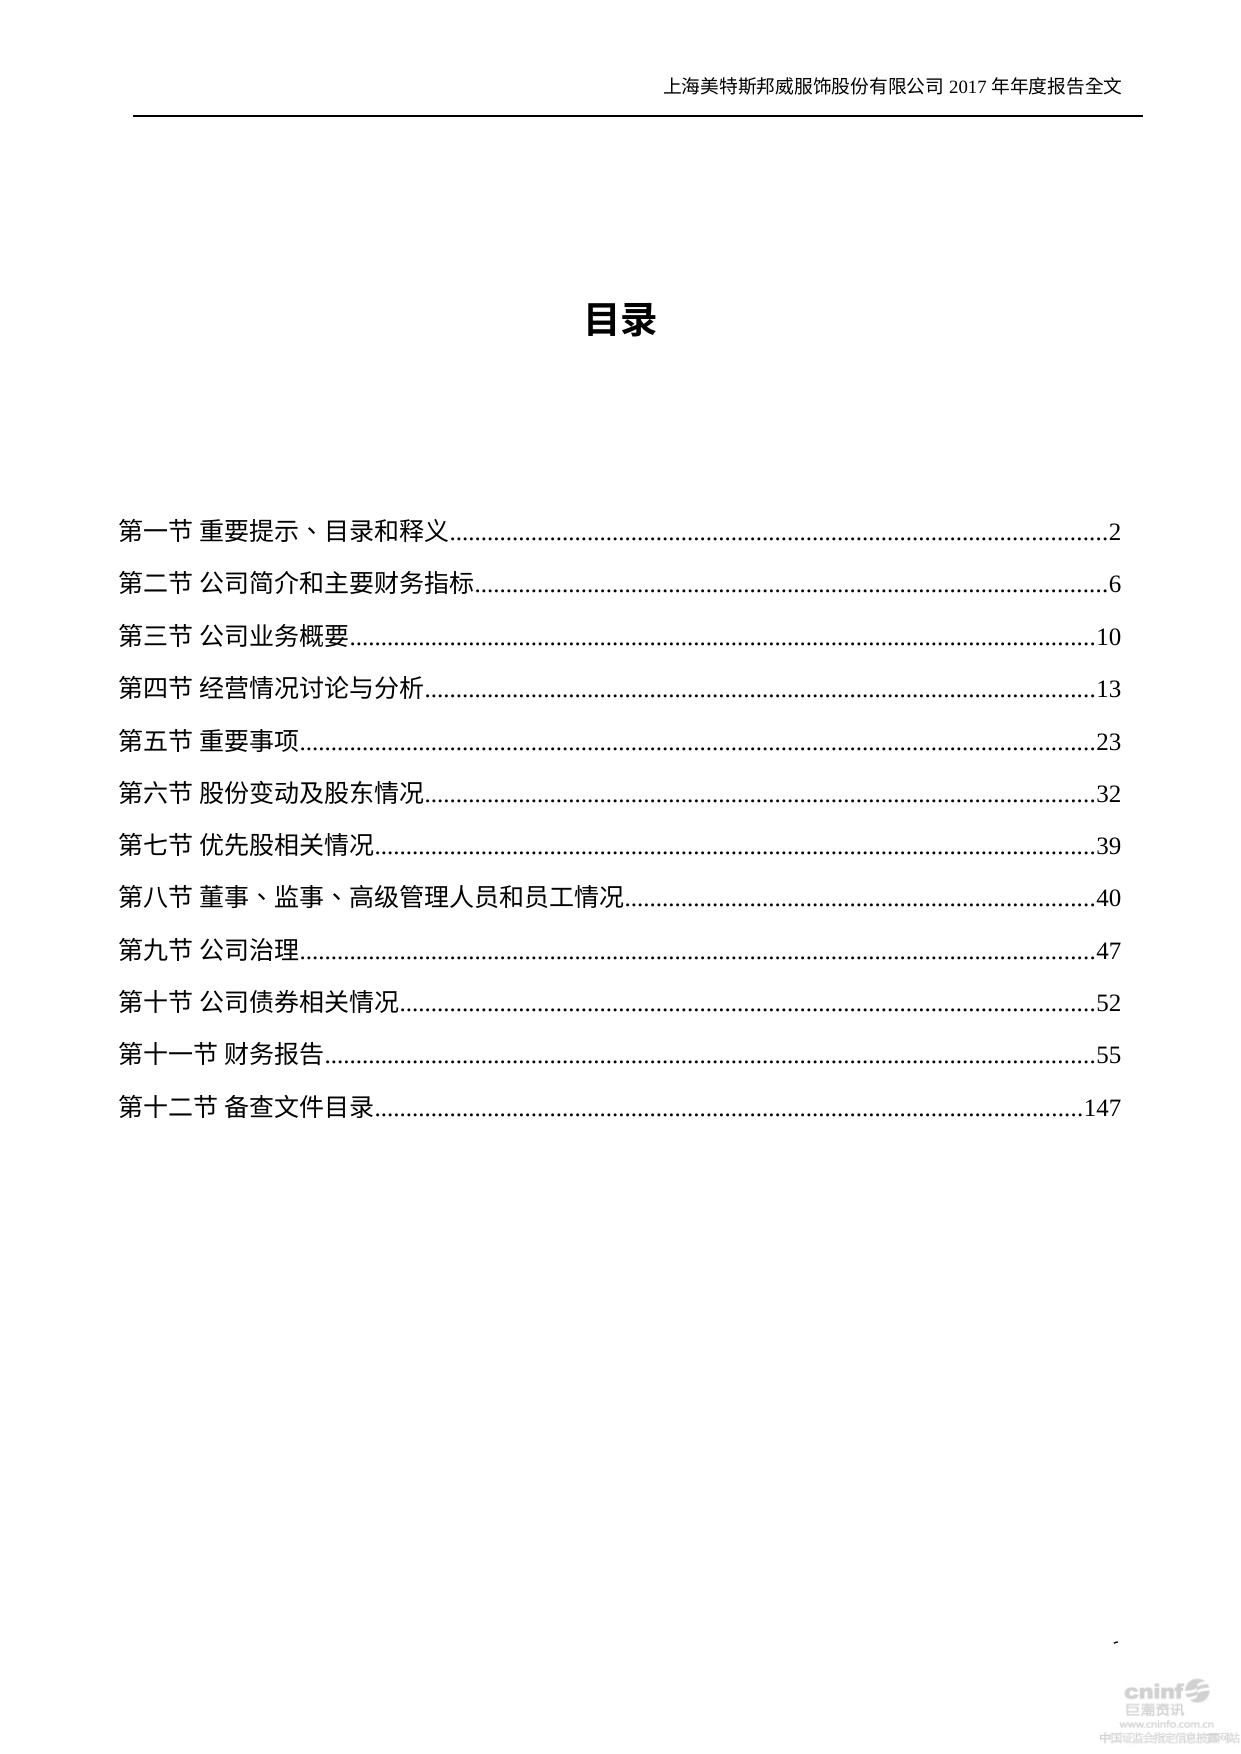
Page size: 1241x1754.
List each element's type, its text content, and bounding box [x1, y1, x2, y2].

picture [1099, 1673, 1241, 1754]
text 目录 [273, 295, 968, 343]
